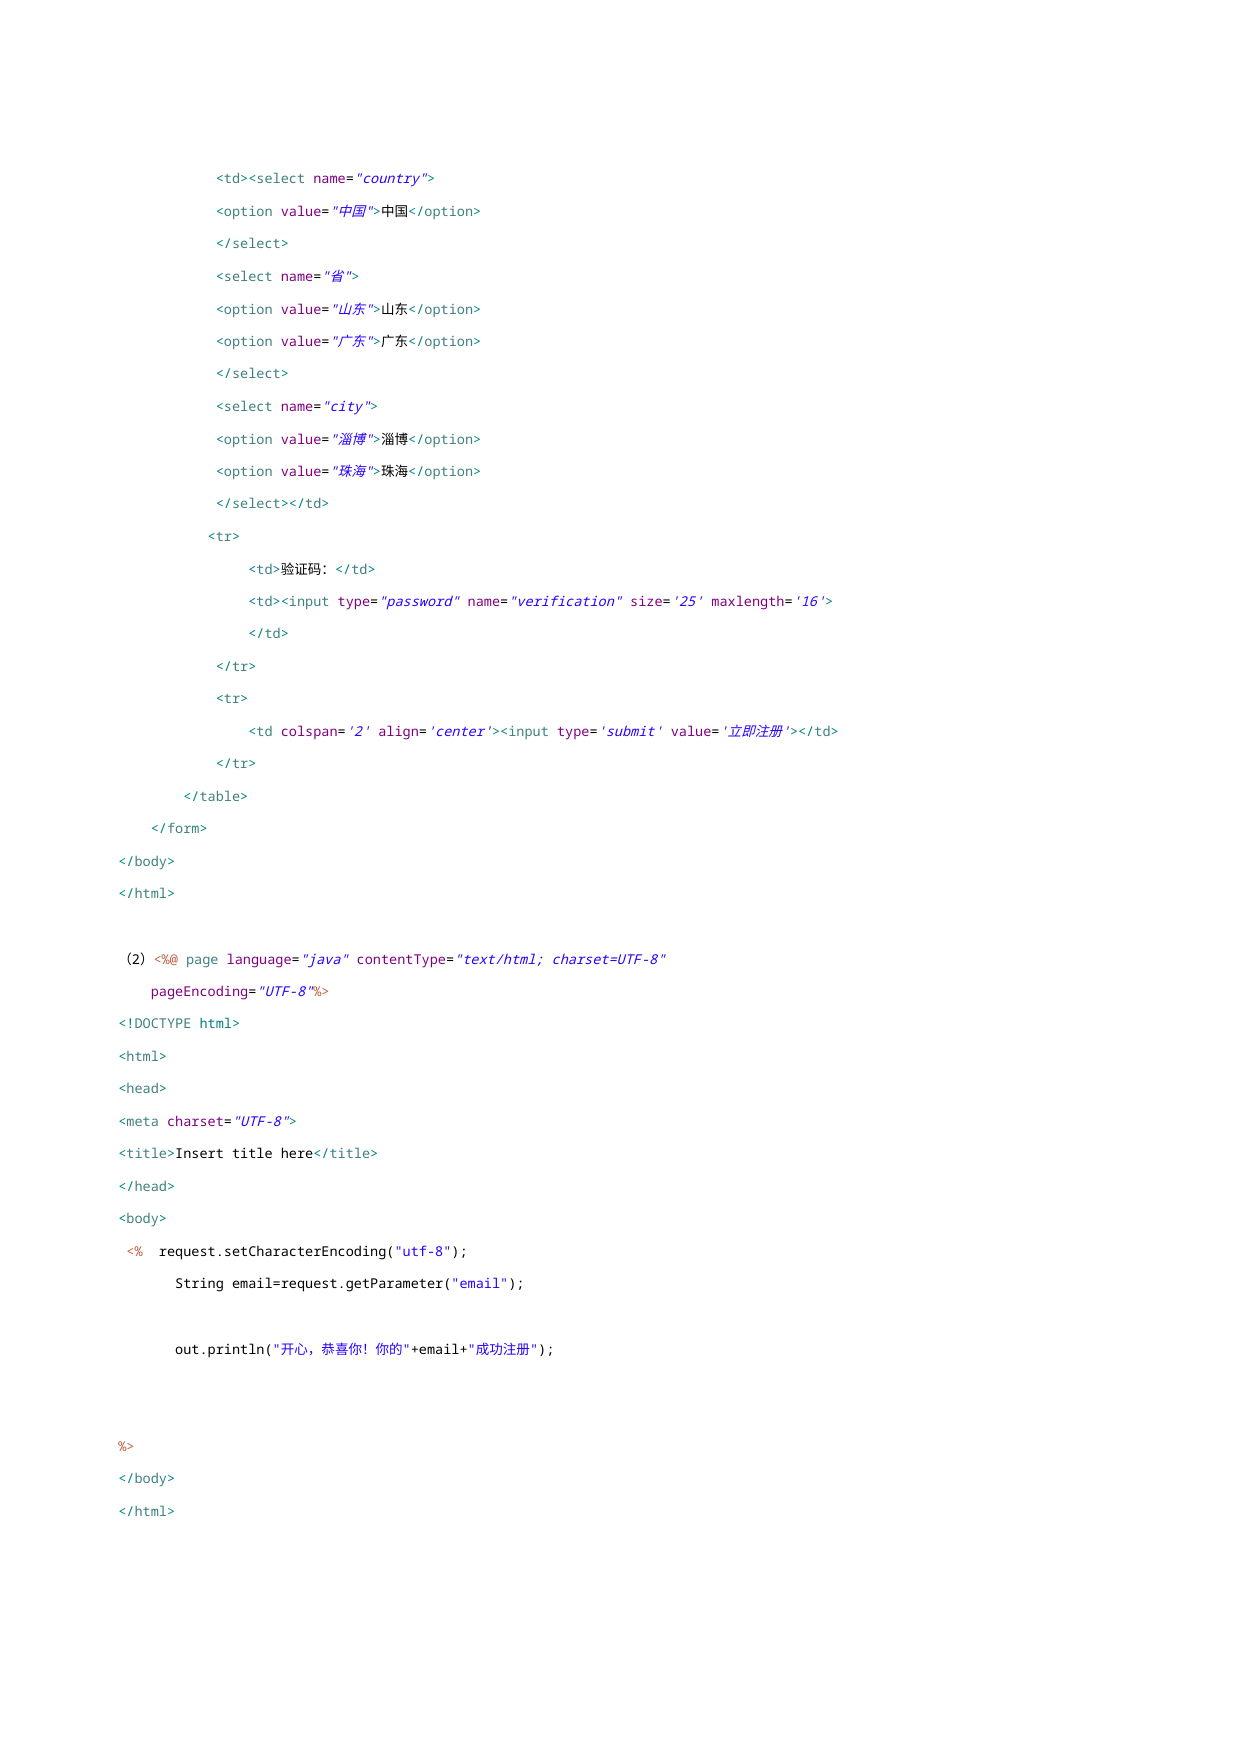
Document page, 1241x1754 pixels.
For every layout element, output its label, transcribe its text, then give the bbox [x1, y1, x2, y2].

text </body> [118, 1462, 1093, 1494]
text </td> [118, 617, 1093, 649]
text </table> [118, 779, 1093, 812]
text <% request.setCharacterEncoding("utf-8"); [118, 1234, 1093, 1267]
text </select></td> [118, 487, 1093, 519]
text <option value="山东">山东</option> [118, 292, 1093, 324]
text %> [118, 1429, 1093, 1462]
text String email=request.getParameter("email"); [118, 1267, 1093, 1299]
text <title>Insert title here</title> [118, 1137, 1093, 1169]
text <tr> [118, 519, 1093, 552]
text <body> [118, 1202, 1093, 1234]
text <tr> [118, 682, 1093, 714]
text <option value="广东">广东</option> [118, 324, 1093, 357]
text <select name="city"> [118, 389, 1093, 422]
text pageEncoding="UTF-8"%> [118, 974, 1093, 1007]
text <select name="省"> [118, 259, 1093, 292]
list </html> [118, 877, 1093, 909]
text <option value="珠海">珠海</option> [118, 454, 1093, 487]
text （2）<%@ page language="java" contentType="text/html; charset=UTF-8" [118, 942, 1093, 974]
text <td>验证码：</td> [118, 552, 1093, 584]
text </head> [118, 1169, 1093, 1202]
text <meta charset="UTF-8"> [118, 1104, 1093, 1137]
text </tr> [118, 649, 1093, 682]
text out.println("开心，恭喜你！你的"+email+"成功注册"); [118, 1332, 1093, 1364]
text </select> [118, 357, 1093, 389]
text </select> [118, 227, 1093, 259]
text <html> [118, 1039, 1093, 1072]
text </tr> [118, 747, 1093, 779]
text <td><input type="password" name="verification" size='25' maxlength='16'> [118, 584, 1093, 617]
text </form> [118, 812, 1093, 844]
text <option value="淄博">淄博</option> [118, 422, 1093, 454]
text <option value="中国">中国</option> [118, 194, 1093, 227]
text </body> [118, 844, 1093, 877]
list </html> [118, 1494, 1093, 1527]
text <td><select name="country"> [118, 162, 1093, 194]
text <!DOCTYPE html> [118, 1007, 1093, 1039]
text <head> [118, 1072, 1093, 1104]
text <td colspan='2' align='center'><input type='submit' value='立即注册'></td> [118, 714, 1093, 747]
